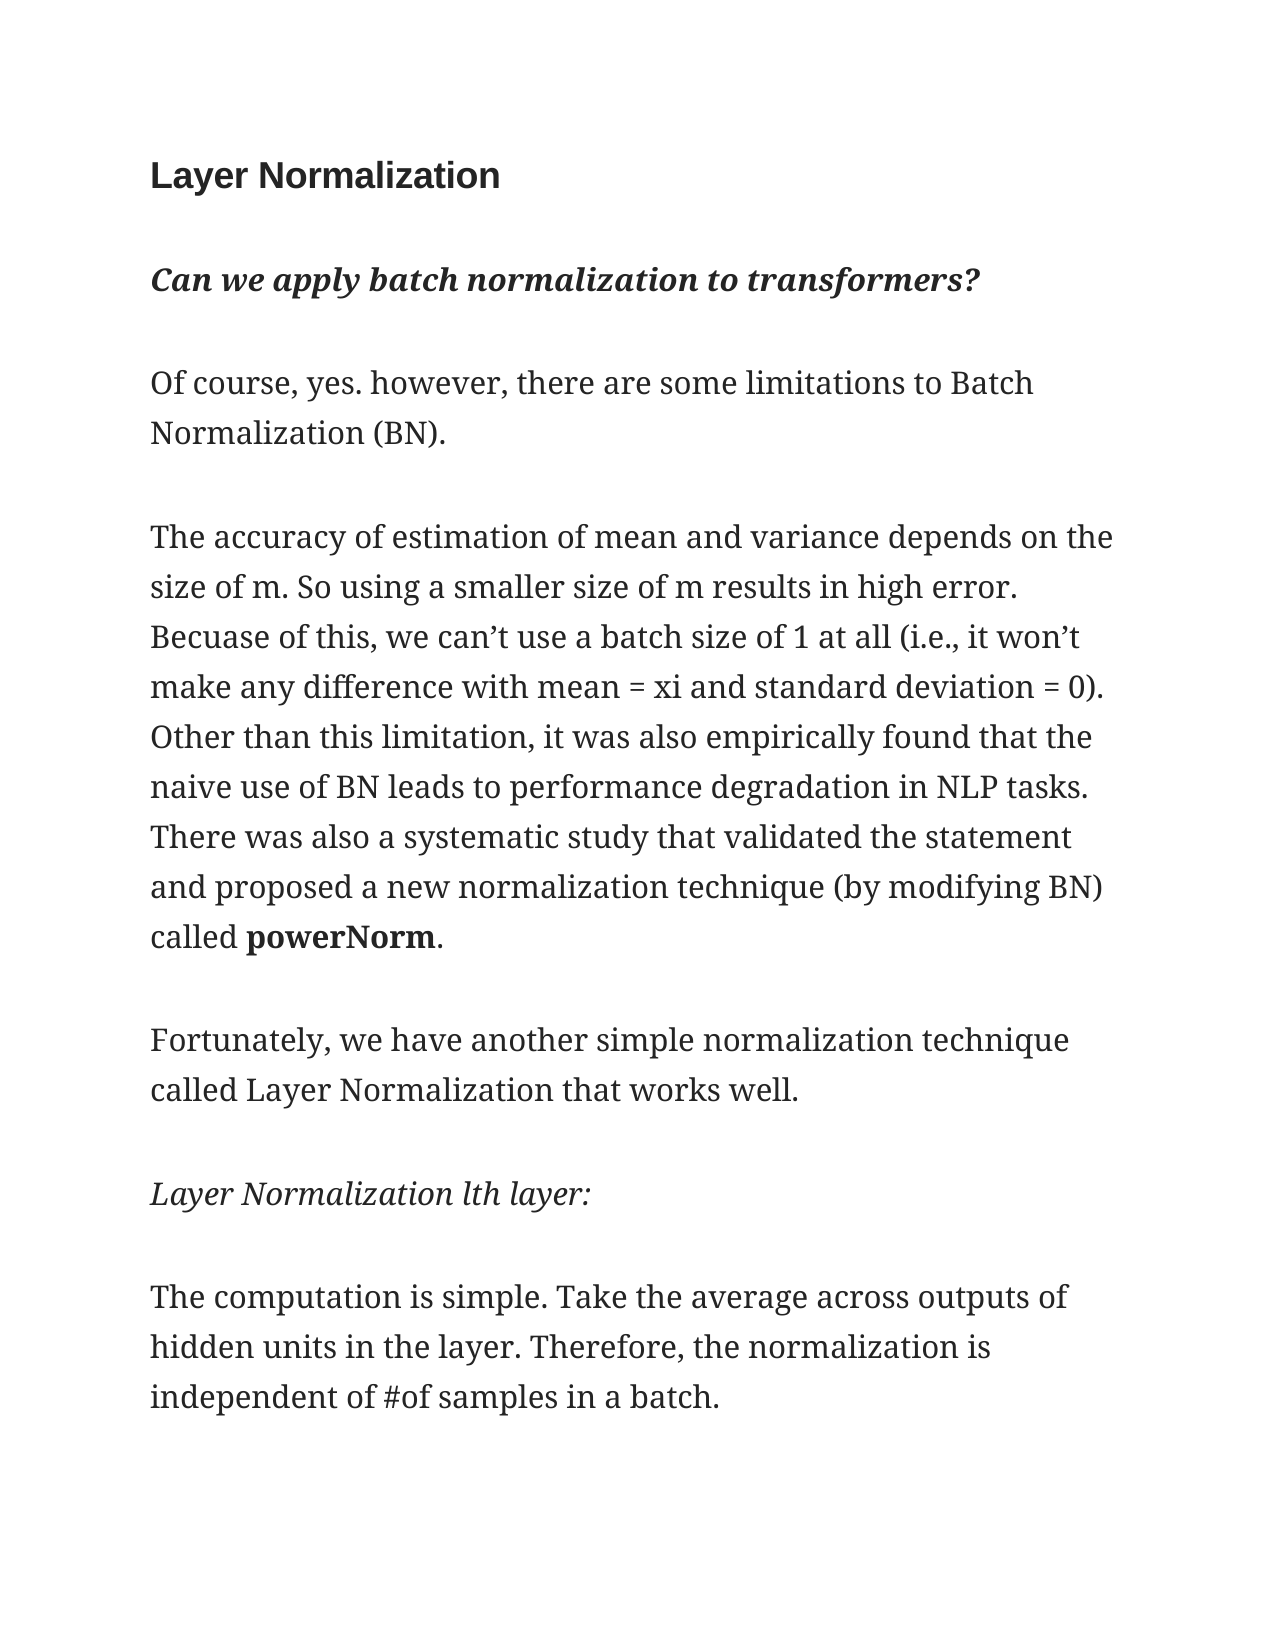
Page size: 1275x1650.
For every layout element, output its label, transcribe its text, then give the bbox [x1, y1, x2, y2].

text Fortunately, we have another simple normalization technique called Layer Normalization that works well. [150, 1011, 1125, 1111]
text Layer Normalization [150, 150, 1125, 197]
text The computation is simple. Take the average across outputs of hidden units in the layer. Therefore, the normalization is independent of #of samples in a batch. [150, 1268, 1125, 1418]
text Layer Normalization lth layer: [150, 1164, 1125, 1214]
text The accuracy of estimation of mean and variance depends on the size of m. So using a smaller size of m results in high error. Becuase of this, we can’t use a batch size of 1 at all (i.e., it won’t make any difference with mean = xi and standard deviation = 0). Other than this limitation, it was also empirically found that the naive use of BN leads to performance degradation in NLP tasks. There was also a systematic study that validated the statement and proposed a new normalization technique (by modifying BN) called powerNorm. [150, 507, 1125, 957]
text Can we apply batch normalization to transformers? [150, 250, 1125, 300]
text Of course, yes. however, there are some limitations to Batch Normalization (BN). [150, 354, 1125, 454]
